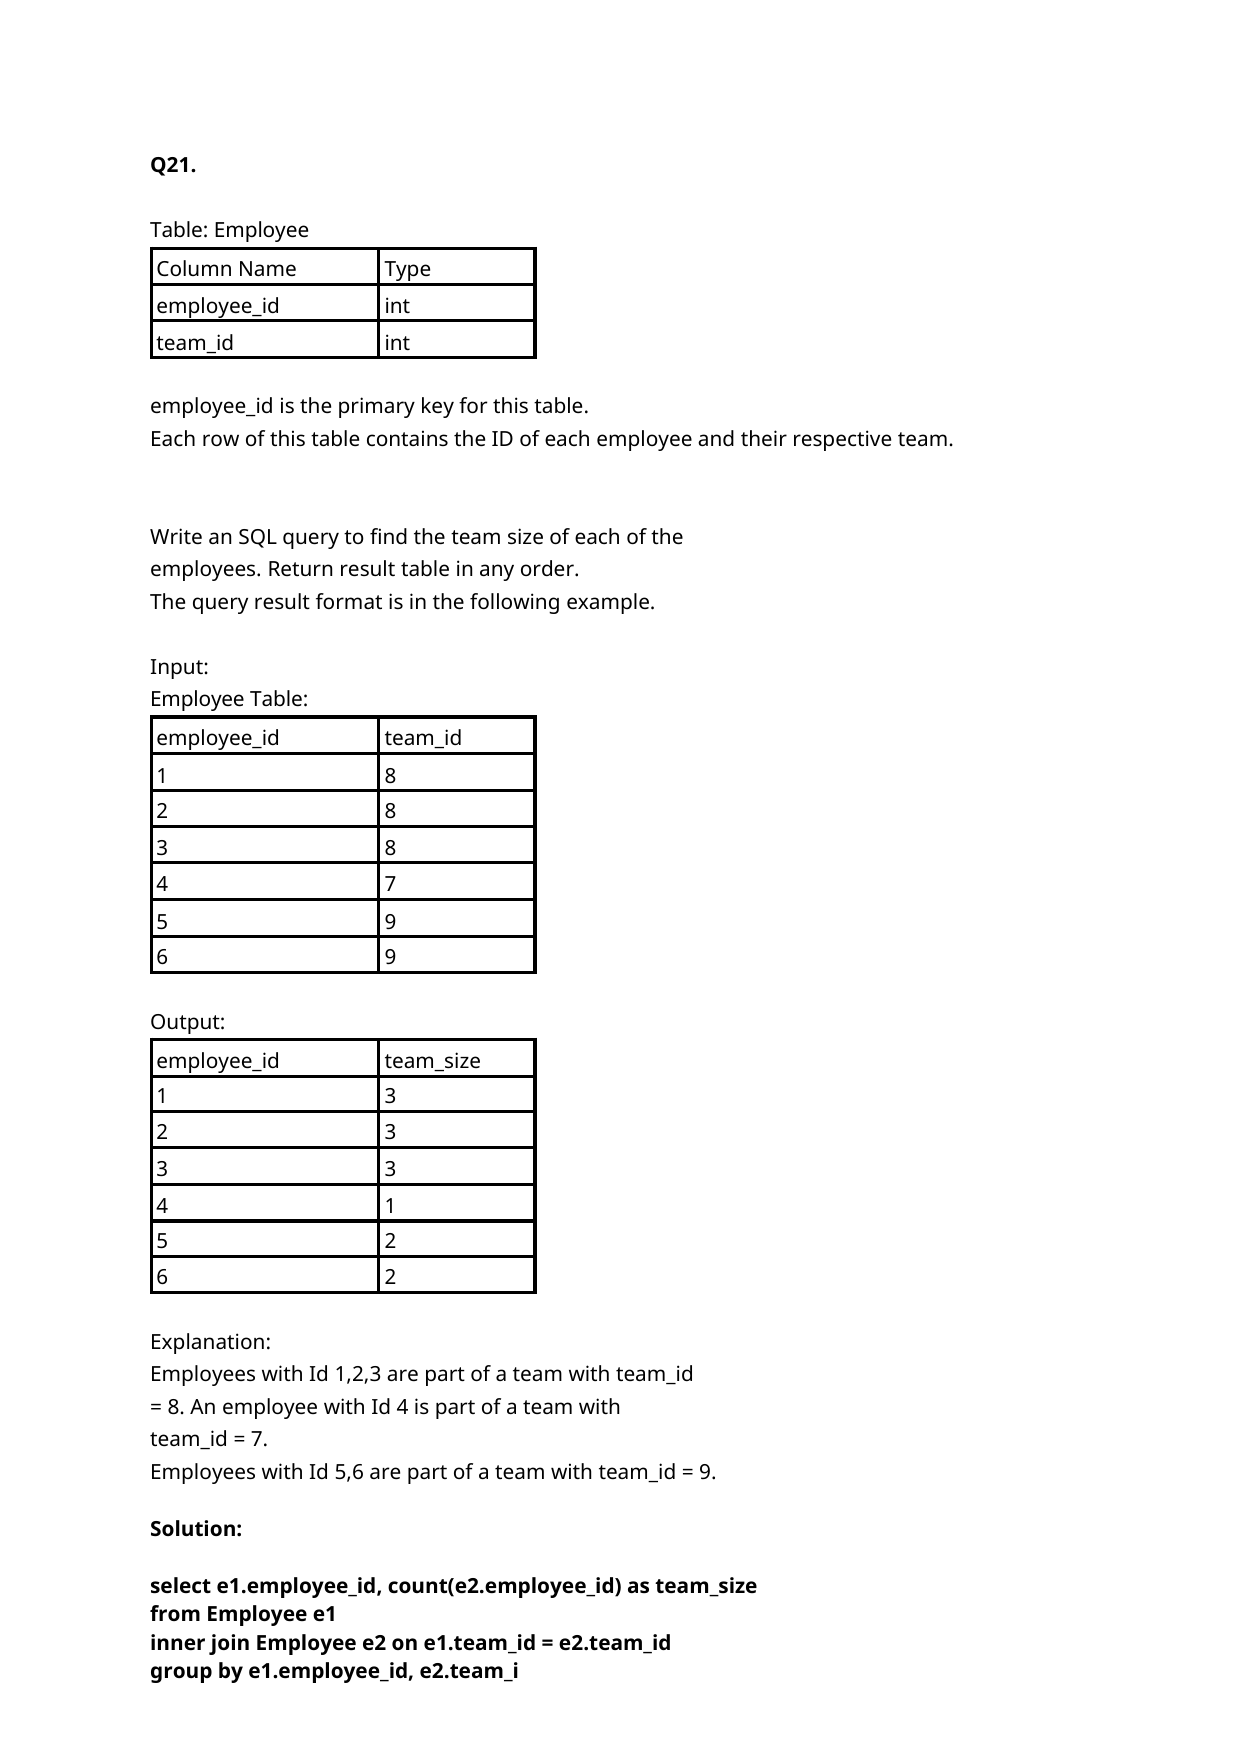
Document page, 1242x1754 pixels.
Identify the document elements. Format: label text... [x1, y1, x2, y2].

text Output: [150, 1007, 1102, 1036]
table_cell 3 [153, 828, 377, 861]
table_header team_size [380, 1041, 533, 1074]
text Employee Table: [150, 684, 1102, 713]
table_cell int [380, 322, 533, 356]
text Employees with Id 1,2,3 are part of a team with team_id = 8. An employee with Id 4 is part of a team with team_id = 7. [150, 1359, 699, 1453]
text The query result format is in the following example. [150, 587, 1102, 616]
text inner join Employee e2 on e1.team_id = e2.team_id [150, 1628, 1102, 1656]
text Explanation: [150, 1327, 1102, 1356]
text Write an SQL query to ﬁnd the team size of each of the employees. Return result table in any order. [150, 522, 767, 583]
table_cell 9 [380, 901, 533, 935]
table_header team_id [380, 719, 533, 752]
table_cell 7 [380, 864, 533, 898]
table_cell 6 [153, 1258, 377, 1291]
table_header employee_id [153, 719, 377, 752]
table_cell 8 [380, 828, 533, 861]
table_header Column Name [153, 250, 377, 283]
table_cell 5 [153, 1223, 377, 1255]
table_cell 3 [380, 1149, 533, 1182]
table_cell int [380, 286, 533, 319]
table_cell employee_id [153, 286, 377, 319]
table_cell 5 [153, 901, 377, 935]
table_cell 1 [380, 1186, 533, 1219]
text employee_id is the primary key for this table. [150, 392, 1102, 420]
table_cell 6 [153, 938, 377, 971]
table_cell 9 [380, 938, 533, 971]
table_cell 2 [153, 1113, 377, 1146]
table_cell 1 [153, 1078, 377, 1110]
text from Employee e1 [150, 1599, 1102, 1628]
table_cell 8 [380, 792, 533, 825]
table_cell 3 [153, 1149, 377, 1182]
text Solution: [150, 1514, 1102, 1542]
text Table: Employee [150, 215, 1102, 244]
table_cell 3 [380, 1113, 533, 1146]
table_cell 4 [153, 1186, 377, 1219]
table_header employee_id [153, 1041, 377, 1074]
table_cell 4 [153, 864, 377, 898]
subtitle Q21. [150, 150, 1102, 178]
text Each row of this table contains the ID of each employee and their respective team. [150, 424, 1102, 452]
table_cell team_id [153, 322, 377, 356]
text select e1.employee_id, count(e2.employee_id) as team_size [150, 1571, 1102, 1599]
table_cell 2 [153, 792, 377, 825]
table_cell 1 [153, 755, 377, 789]
table_cell 8 [380, 755, 533, 789]
text group by e1.employee_id, e2.team_i [150, 1656, 1102, 1685]
table_cell 2 [380, 1258, 533, 1291]
text Input: [150, 652, 1102, 681]
table_cell 2 [380, 1223, 533, 1255]
table_cell 3 [380, 1078, 533, 1110]
table_header Type [380, 250, 533, 283]
text Employees with Id 5,6 are part of a team with team_id = 9. [150, 1457, 1102, 1486]
